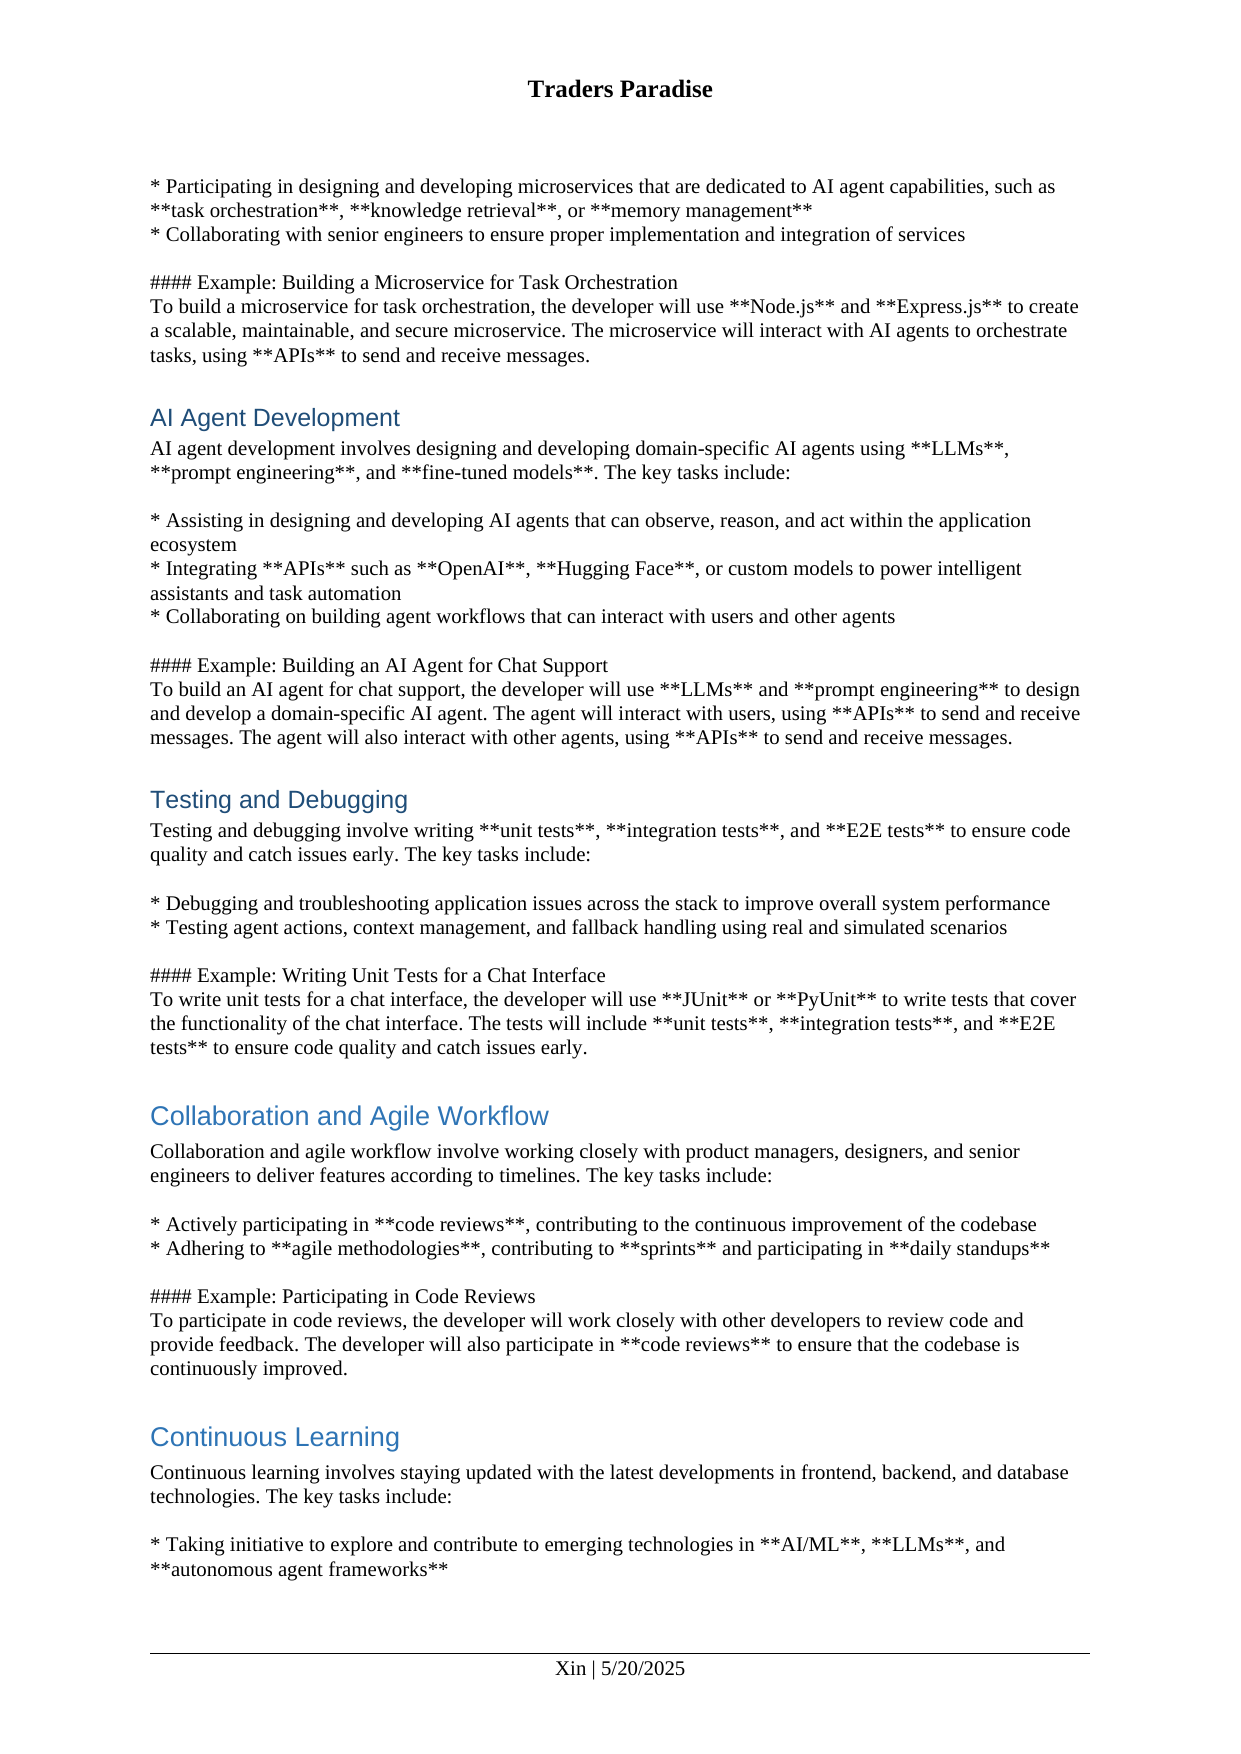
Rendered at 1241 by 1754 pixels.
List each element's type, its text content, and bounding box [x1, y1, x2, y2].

text * Adhering to **agile methodologies**, contributing to **sprints** and participating in **daily standups** [150, 1236, 1090, 1259]
text To build an AI agent for chat support, the developer will use **LLMs** and **prompt engineering** to design and develop a domain-specific AI agent. The agent will interact with users, using **APIs** to send and receive messages. The agent will also interact with other agents, using **APIs** to send and receive messages. [150, 677, 1090, 749]
subtitle Continuous Learning [150, 1421, 1090, 1452]
text * Participating in designing and developing microservices that are dedicated to AI agent capabilities, such as **task orchestration**, **knowledge retrieval**, or **memory management** [150, 174, 1090, 222]
text * Debugging and troubleshooting application issues across the stack to improve overall system performance [150, 891, 1090, 914]
subtitle AI Agent Development [150, 403, 1090, 432]
text * Actively participating in **code reviews**, contributing to the continuous improvement of the codebase [150, 1211, 1090, 1236]
text Collaboration and agile workflow involve working closely with product managers, designers, and senior engineers to deliver features according to timelines. The key tasks include: [150, 1139, 1090, 1187]
text #### Example: Participating in Code Reviews [150, 1284, 1090, 1308]
text Testing and debugging involve writing **unit tests**, **integration tests**, and **E2E tests** to ensure code quality and catch issues early. The key tasks include: [150, 818, 1090, 866]
subtitle Collaboration and Agile Workflow [150, 1100, 1090, 1131]
text #### Example: Building a Microservice for Task Orchestration [150, 270, 1090, 294]
text * Taking initiative to explore and contribute to emerging technologies in **AI/ML**, **LLMs**, and **autonomous agent frameworks** [150, 1532, 1090, 1581]
text Continuous learning involves staying updated with the latest developments in frontend, backend, and database technologies. The key tasks include: [150, 1460, 1090, 1508]
text To participate in code reviews, the developer will work closely with other developers to review code and provide feedback. The developer will also participate in **code reviews** to ensure that the codebase is continuously improved. [150, 1308, 1090, 1380]
text * Integrating **APIs** such as **OpenAI**, **Hugging Face**, or custom models to power intelligent assistants and task automation [150, 556, 1090, 604]
text #### Example: Writing Unit Tests for a Chat Interface [150, 963, 1090, 987]
text To write unit tests for a chat interface, the developer will use **JUnit** or **PyUnit** to write tests that cover the functionality of the chat interface. The tests will include **unit tests**, **integration tests**, and **E2E tests** to ensure code quality and catch issues early. [150, 987, 1090, 1059]
text To build a microservice for task orchestration, the developer will use **Node.js** and **Express.js** to create a scalable, maintainable, and secure microservice. The microservice will interact with AI agents to orchestrate tasks, using **APIs** to send and receive messages. [150, 294, 1090, 367]
subtitle Testing and Debugging [150, 785, 1090, 814]
text #### Example: Building an AI Agent for Chat Support [150, 653, 1090, 677]
text * Testing agent actions, context management, and fallback handling using real and simulated scenarios [150, 914, 1090, 939]
text AI agent development involves designing and developing domain-specific AI agents using **LLMs**, **prompt engineering**, and **fine-tuned models**. The key tasks include: [150, 436, 1090, 484]
text * Assisting in designing and developing AI agents that can observe, reason, and act within the application ecosystem [150, 508, 1090, 556]
text * Collaborating with senior engineers to ensure proper implementation and integration of services [150, 222, 1090, 246]
text * Collaborating on building agent workflows that can interact with users and other agents [150, 604, 1090, 628]
